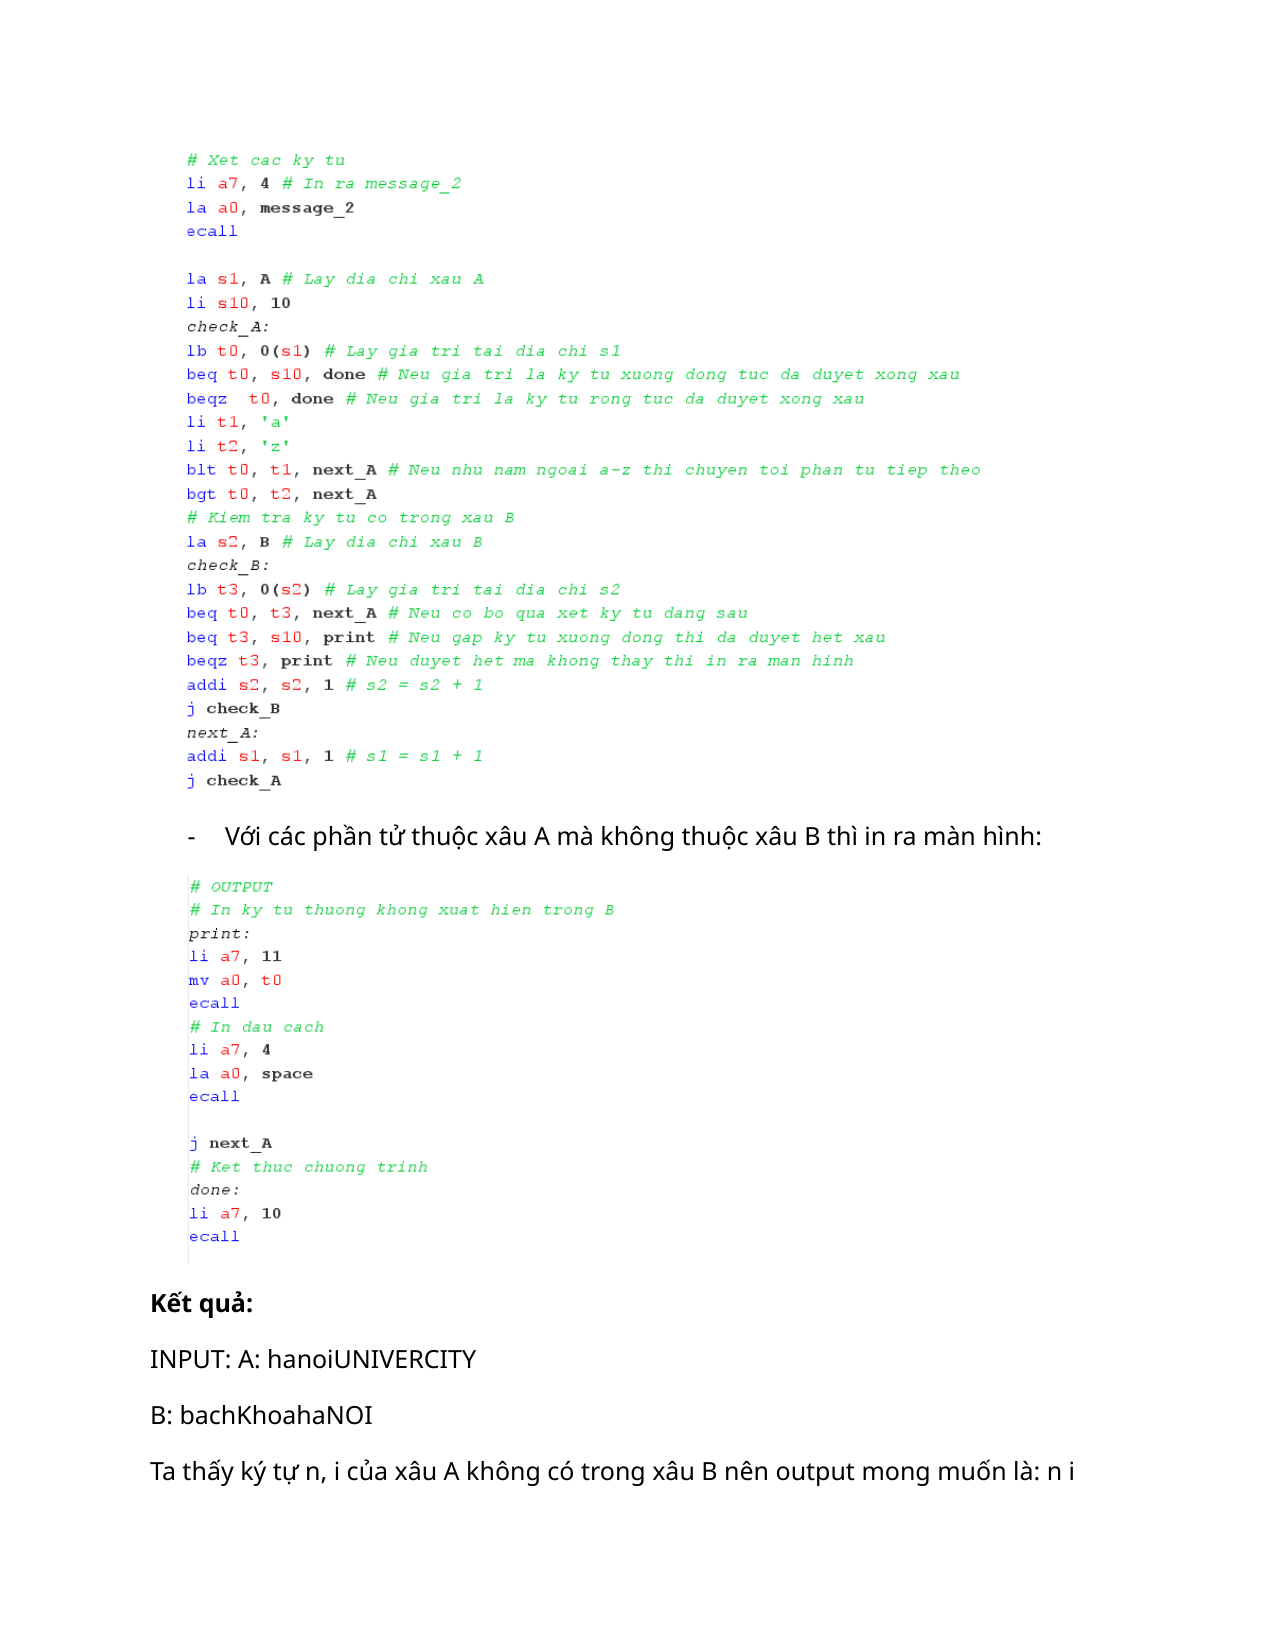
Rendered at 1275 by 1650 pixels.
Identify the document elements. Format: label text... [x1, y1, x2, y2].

text INPUT: A: hanoiUNIVERCITY [150, 1342, 1125, 1376]
picture [187, 874, 1163, 1264]
text Kết quả: [150, 1286, 1125, 1320]
list Với các phần tử thuộc xâu A mà không thuộc xâu B thì in ra màn hình: [187, 819, 1125, 853]
text B: bachKhoahaNOI [150, 1397, 1125, 1432]
picture [187, 150, 1163, 797]
text Ta thấy ký tự n, i của xâu A không có trong xâu B nên output mong muốn là: n i [150, 1453, 1125, 1487]
